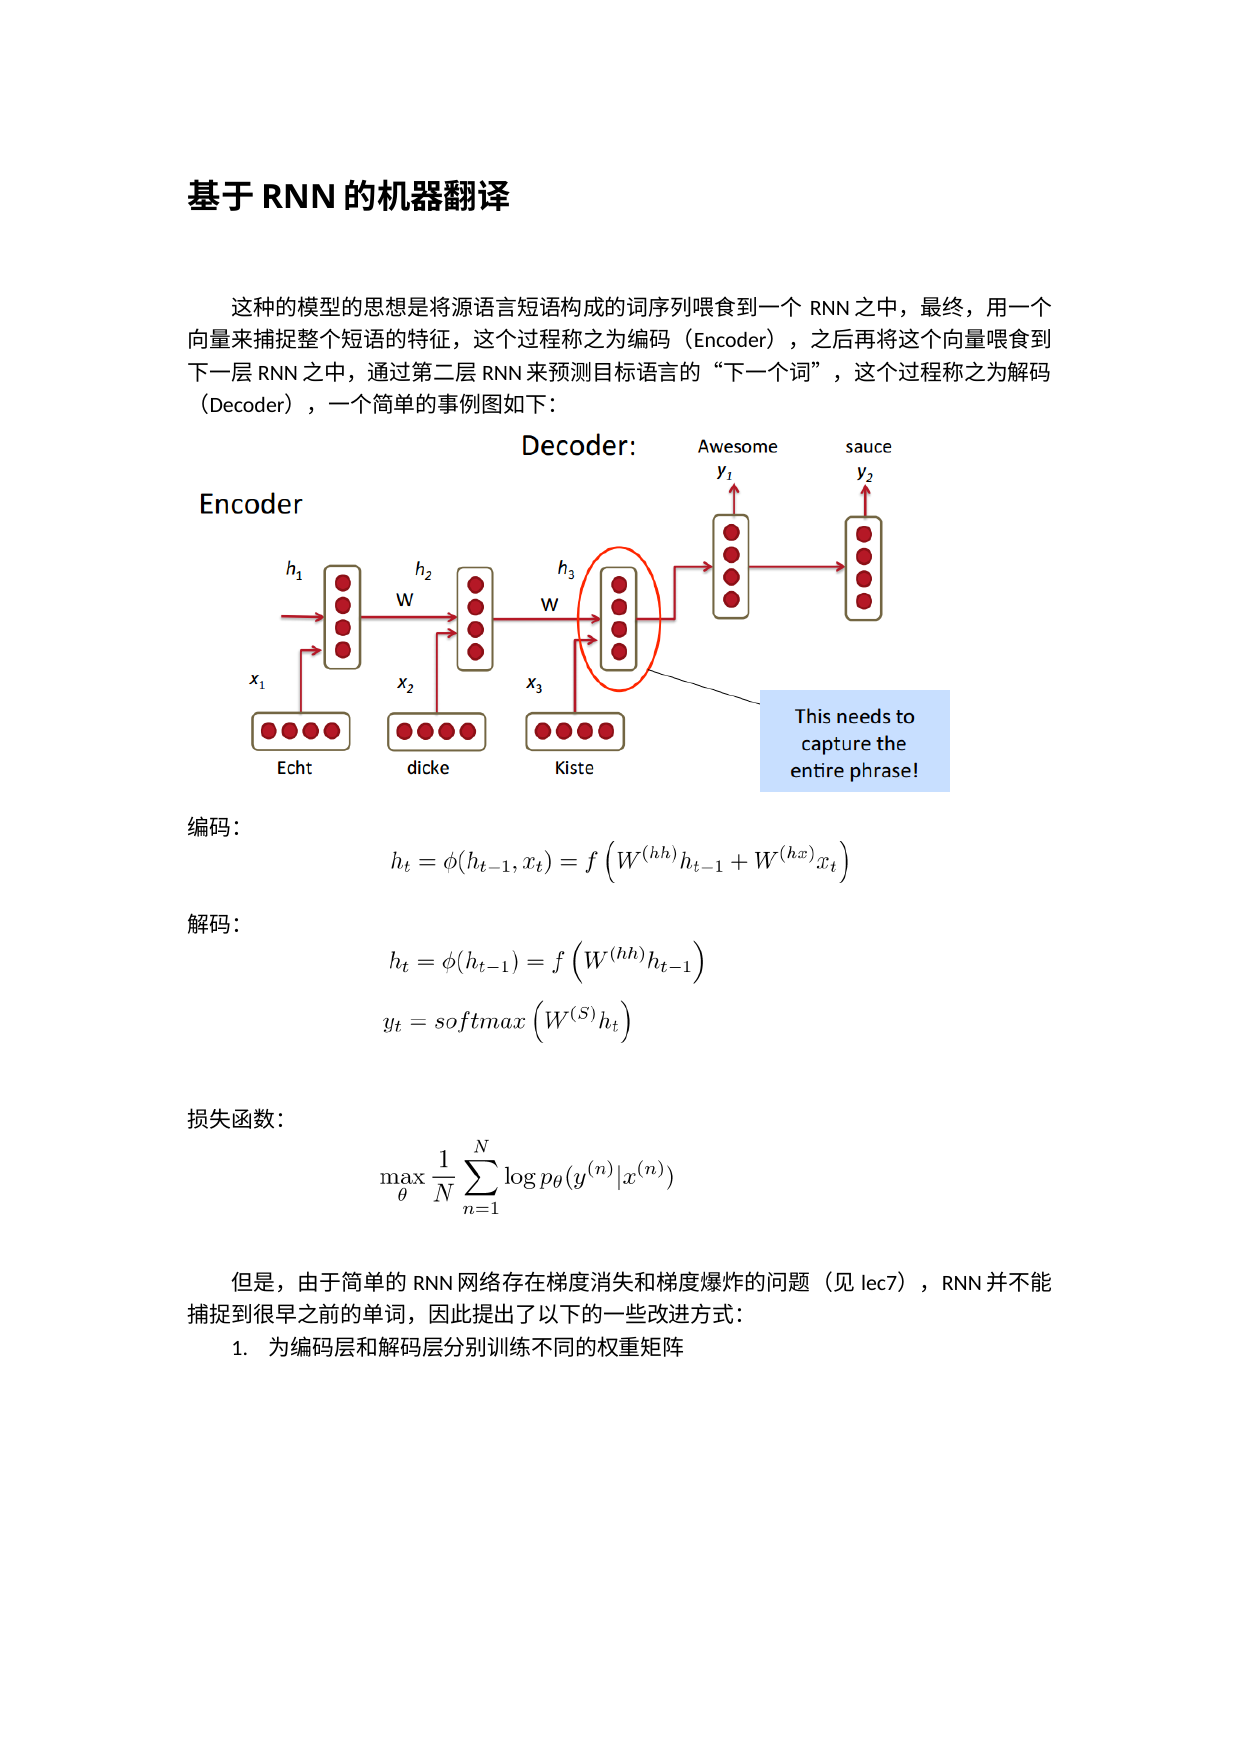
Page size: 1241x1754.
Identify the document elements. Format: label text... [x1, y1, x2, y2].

picture [187, 419, 958, 797]
text 损失函数： [187, 1102, 1053, 1134]
picture [380, 939, 861, 1043]
picture [352, 1134, 888, 1217]
picture [384, 841, 856, 883]
text 编码： [187, 809, 1053, 842]
text 这种的模型的思想是将源语言短语构成的词序列喂食到一个RNN之中，最终，用一个向量来捕捉整个短语的特征，这个过程称之为编码（Encoder），之后再将这个向量喂食到下一层RNN之中，通过第二层RNN来预测目标语言的“下一个词”，这个过程称之为解码（Decoder），一个简单的事例图如下： [187, 289, 1053, 419]
text 解码： [187, 907, 1053, 939]
text 但是，由于简单的RNN网络存在梯度消失和梯度爆炸的问题（见lec7），RNN并不能捕捉到很早之前的单词，因此提出了以下的一些改进方式： [187, 1264, 1053, 1329]
list 为编码层和解码层分别训练不同的权重矩阵 [231, 1329, 1053, 1362]
subtitle 基于RNN的机器翻译 [187, 162, 1053, 227]
